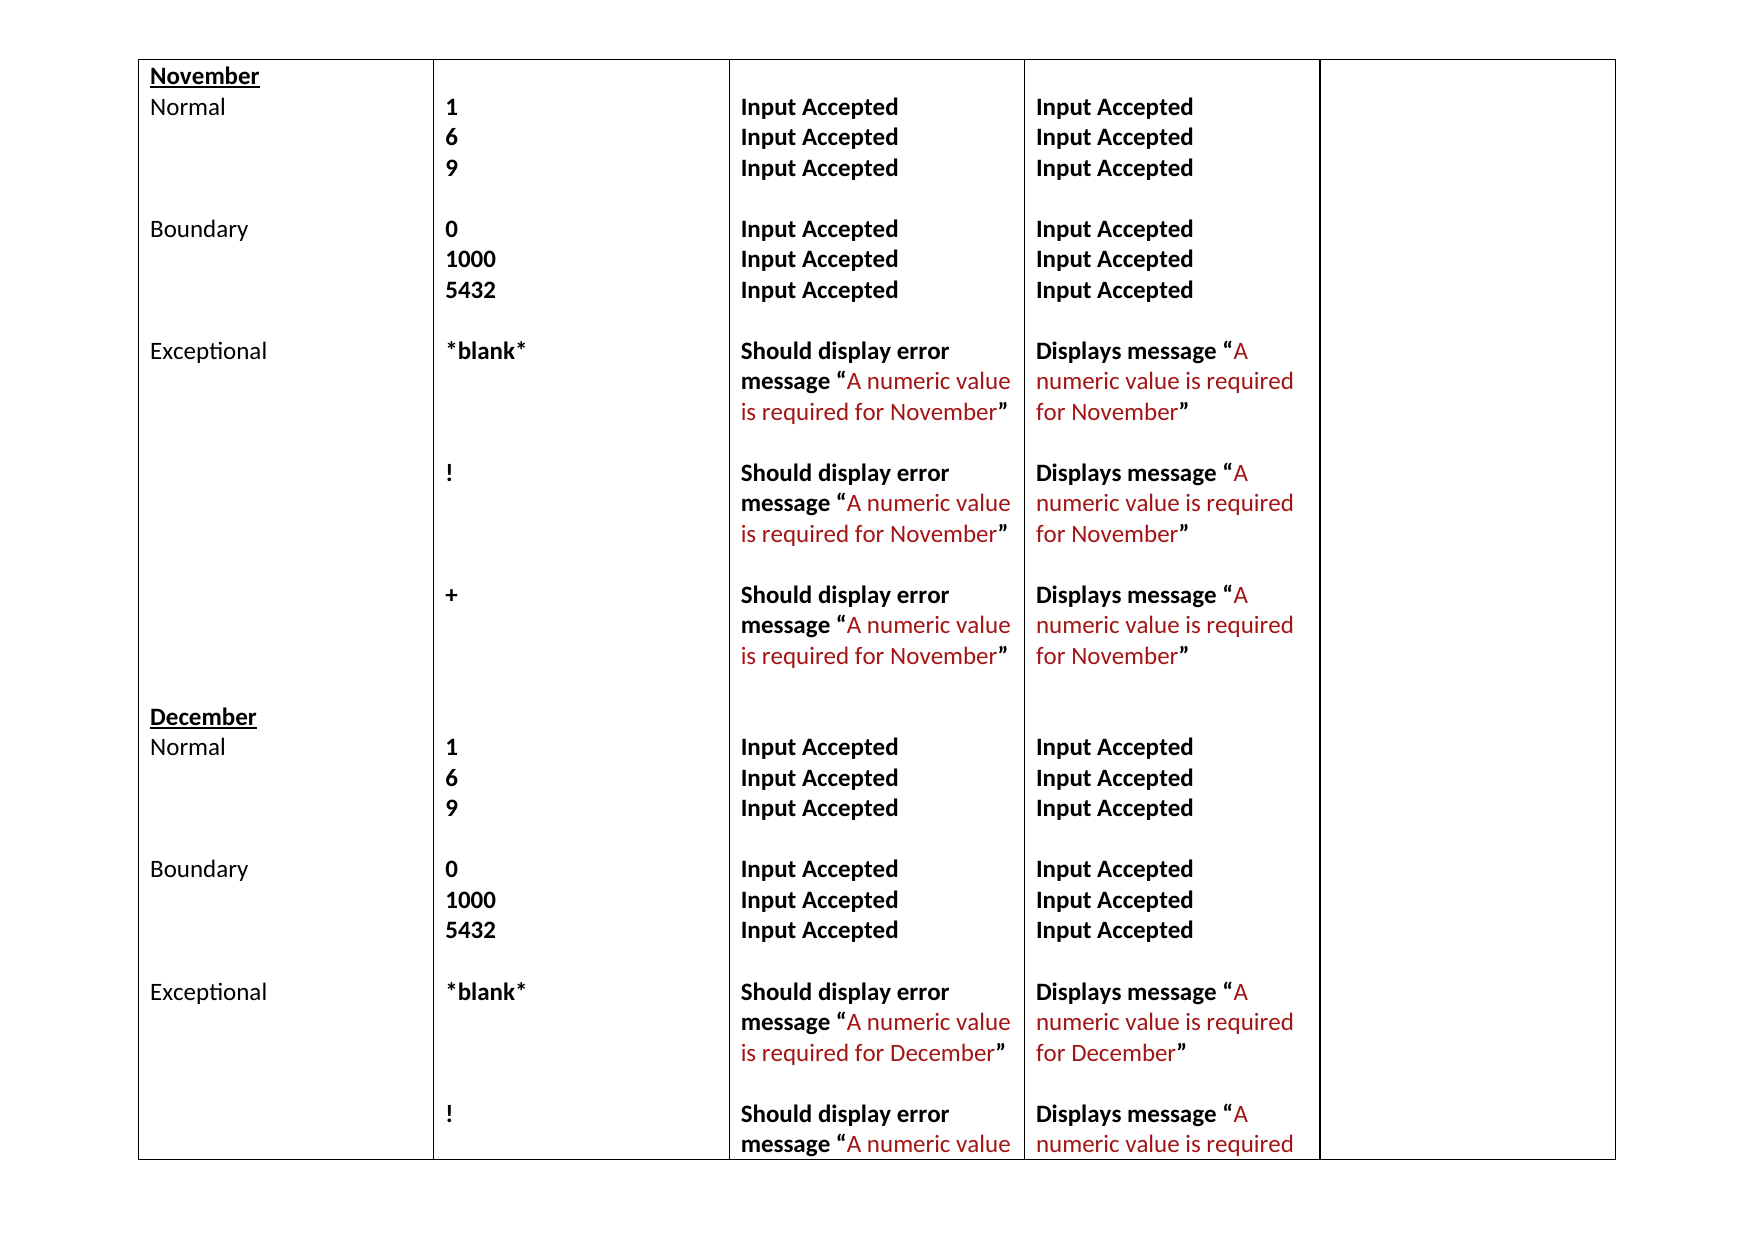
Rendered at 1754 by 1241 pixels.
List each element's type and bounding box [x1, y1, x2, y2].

table_cell [139, 60, 433, 1159]
table_cell [434, 60, 729, 1159]
table_cell [1025, 60, 1319, 1159]
table_cell [1321, 60, 1615, 1159]
table_cell [730, 60, 1024, 1159]
